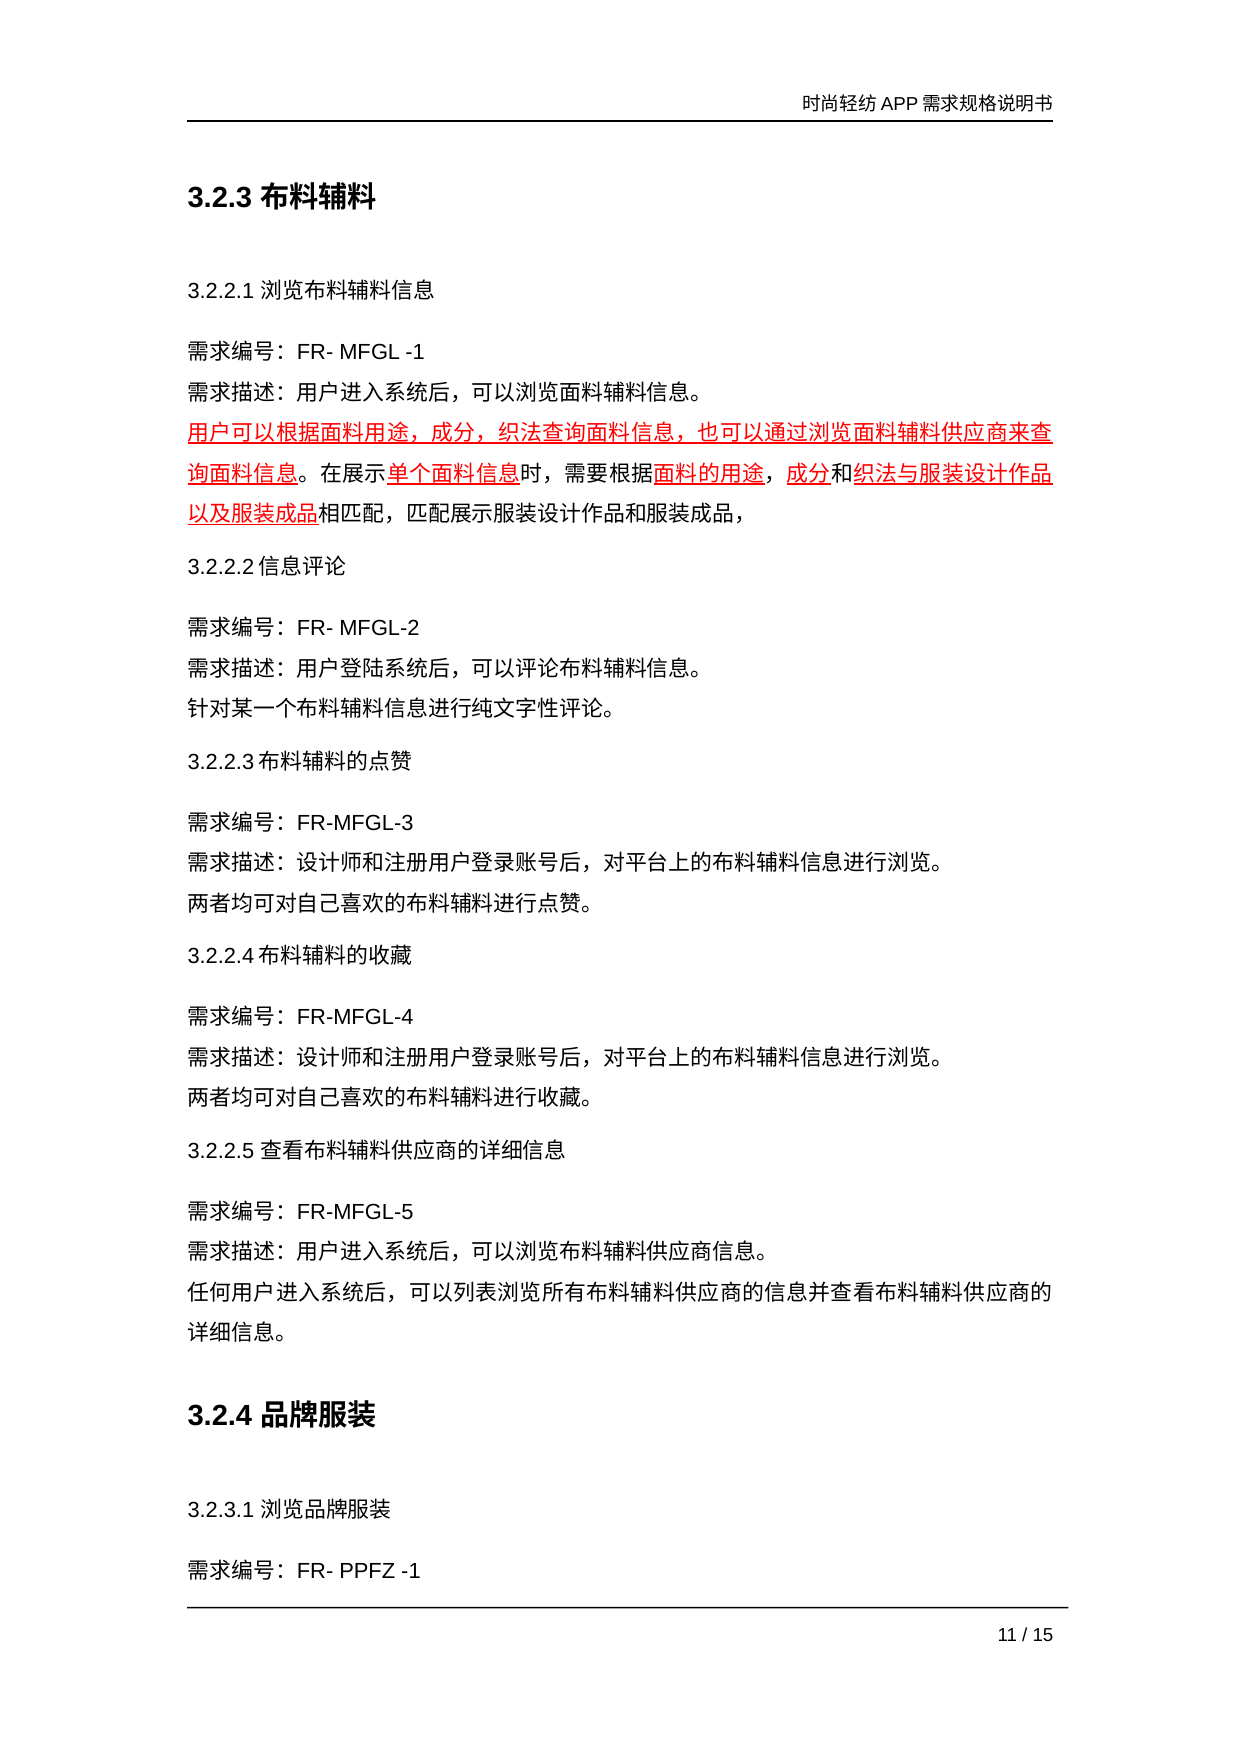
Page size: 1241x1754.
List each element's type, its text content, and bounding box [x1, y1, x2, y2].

text 用户可以根据面料用途，成分，织法查询面料信息，也可以通过浏览面料辅料供应商来查询面料信息。在展示单个面料信息时，需要根据面料的用途，成分和织法与服装设计作品以及服装成品相匹配，匹配展示服装设计作品和服装成品， [187, 443, 1053, 528]
text 需求编号：FR- PPFZ -1 [187, 1552, 1053, 1585]
subtitle 3.2.2.3布料辅料的点赞 [187, 743, 1053, 776]
subtitle 3.2.2.4布料辅料的收藏 [187, 938, 1053, 971]
text 需求描述：用户进入系统后，可以浏览布料辅料供应商信息。 [187, 1234, 1053, 1266]
subtitle 3.2.2.2信息评论 [187, 549, 1053, 581]
text 需求描述：用户进入系统后，可以浏览面料辅料信息。 [187, 374, 1053, 407]
subtitle 3.2.3.1 浏览品牌服装 [187, 1492, 1053, 1524]
text 用户可以根据面料用途，成分，织法查询面料信息，也可以通过浏览面料辅料供应商来查询面料信息。在展示单个面料信息时，需要根据面料的用途，成分和织法与服装设计作品以及服装成品相匹配，匹配展示服装设计作品和服装成品， [187, 415, 1053, 442]
text 需求编号：FR-MFGL-4 [187, 999, 1053, 1031]
text 需求描述：用户登陆系统后，可以评论布料辅料信息。 [187, 650, 1053, 683]
subtitle 3.2.2.1 浏览布料辅料信息 [187, 273, 1053, 306]
text 两者均可对自己喜欢的布料辅料进行收藏。 [187, 1080, 1053, 1112]
text 需求描述：设计师和注册用户登录账号后，对平台上的布料辅料信息进行浏览。 [187, 845, 1053, 877]
subtitle 3.2.2.5 查看布料辅料供应商的详细信息 [187, 1133, 1053, 1165]
subtitle 3.2.3 布料辅料 [187, 162, 1053, 227]
text 针对某一个布料辅料信息进行纯文字性评论。 [187, 691, 1053, 723]
text 需求编号：FR-MFGL-3 [187, 804, 1053, 837]
text 任何用户进入系统后，可以列表浏览所有布料辅料供应商的信息并查看布料辅料供应商的详细信息。 [187, 1274, 1053, 1347]
text 需求编号：FR- MFGL -1 [187, 334, 1053, 366]
text 需求编号：FR-MFGL-5 [187, 1193, 1053, 1226]
text 两者均可对自己喜欢的布料辅料进行点赞。 [187, 885, 1053, 918]
text 需求描述：设计师和注册用户登录账号后，对平台上的布料辅料信息进行浏览。 [187, 1039, 1053, 1072]
subtitle 3.2.4 品牌服装 [187, 1380, 1053, 1445]
text 需求编号：FR- MFGL-2 [187, 610, 1053, 642]
